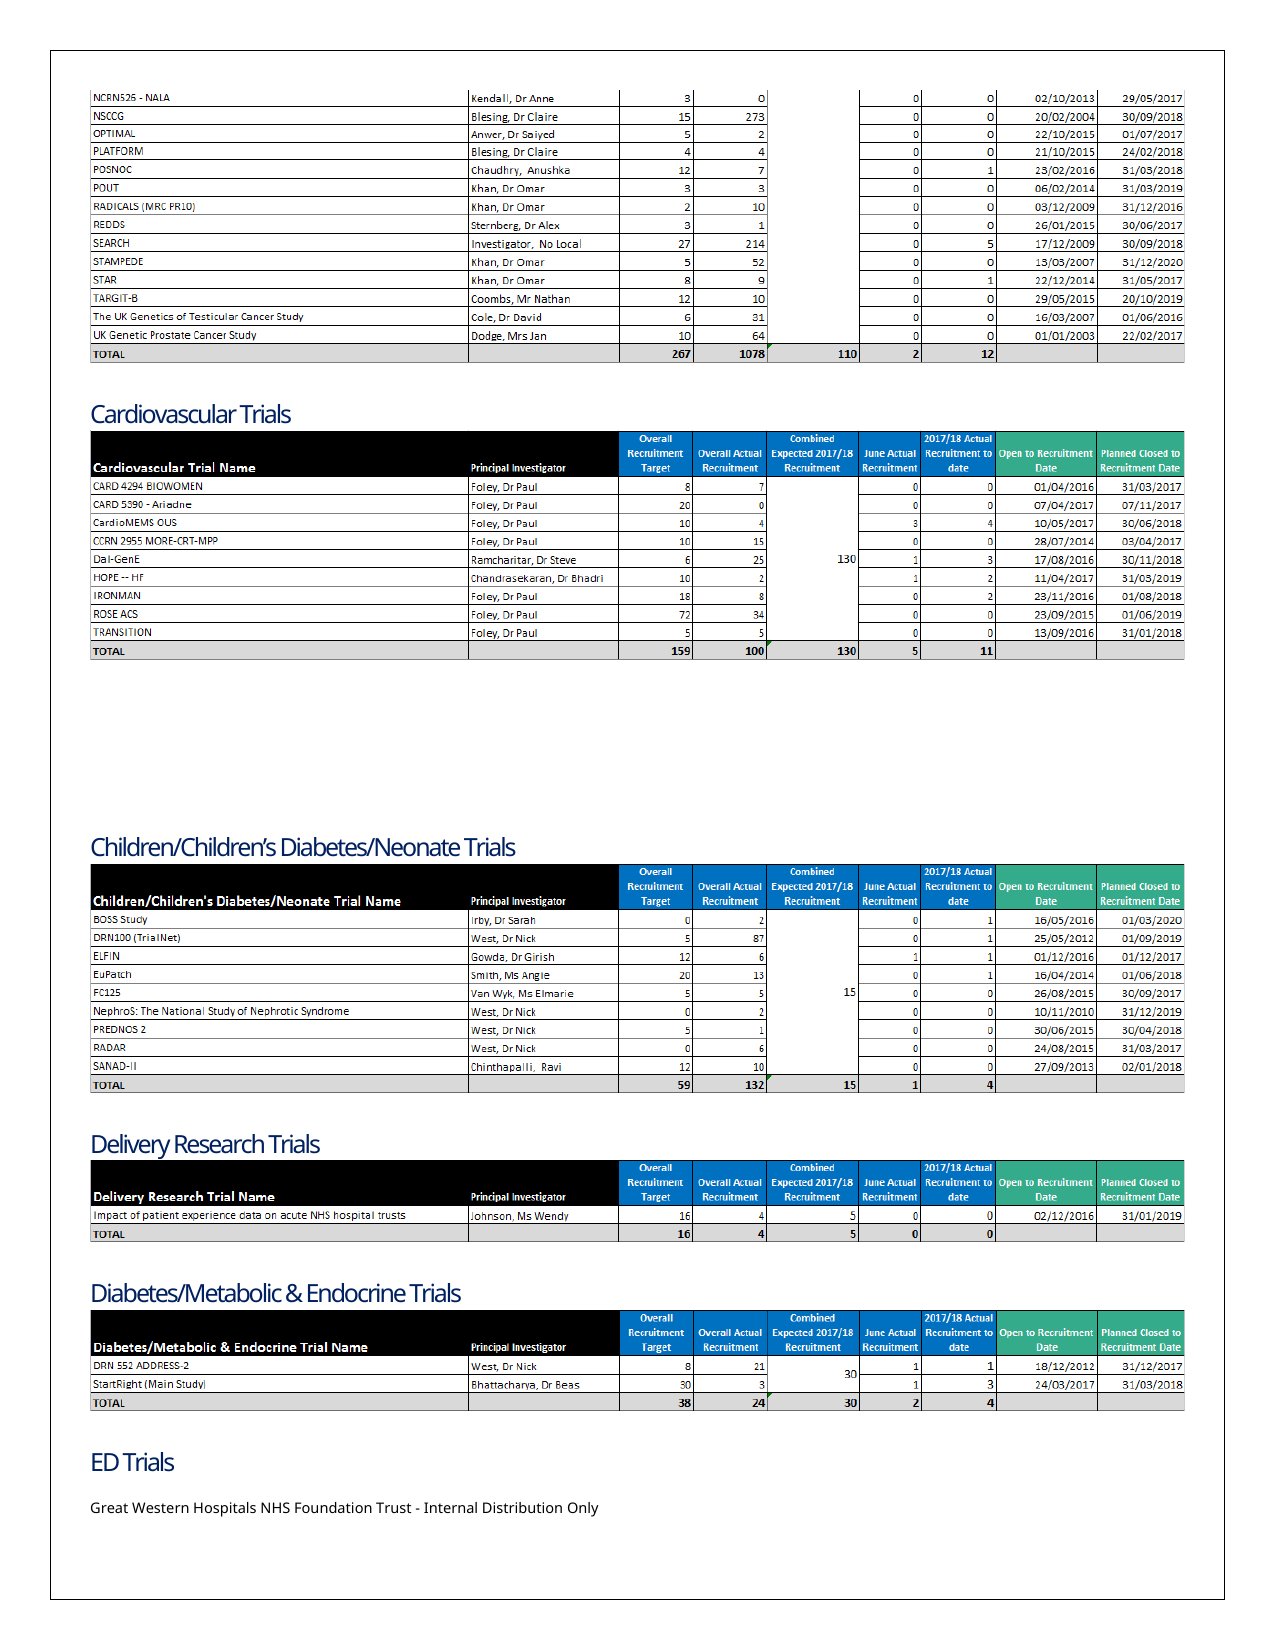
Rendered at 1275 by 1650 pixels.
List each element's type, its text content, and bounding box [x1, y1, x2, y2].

text ED Trials [90, 1445, 1185, 1479]
picture [90, 90, 1185, 363]
picture [90, 864, 1185, 1093]
picture [90, 1160, 1185, 1242]
text Cardiovascular Trials [90, 396, 1185, 430]
text Children/Children’s Diabetes/Neonate Trials [90, 830, 1185, 864]
picture [90, 1310, 1185, 1411]
picture [90, 430, 1185, 660]
text Diabetes/Metabolic & Endocrine Trials [90, 1276, 1185, 1310]
text Delivery Research Trials [90, 1126, 1185, 1160]
